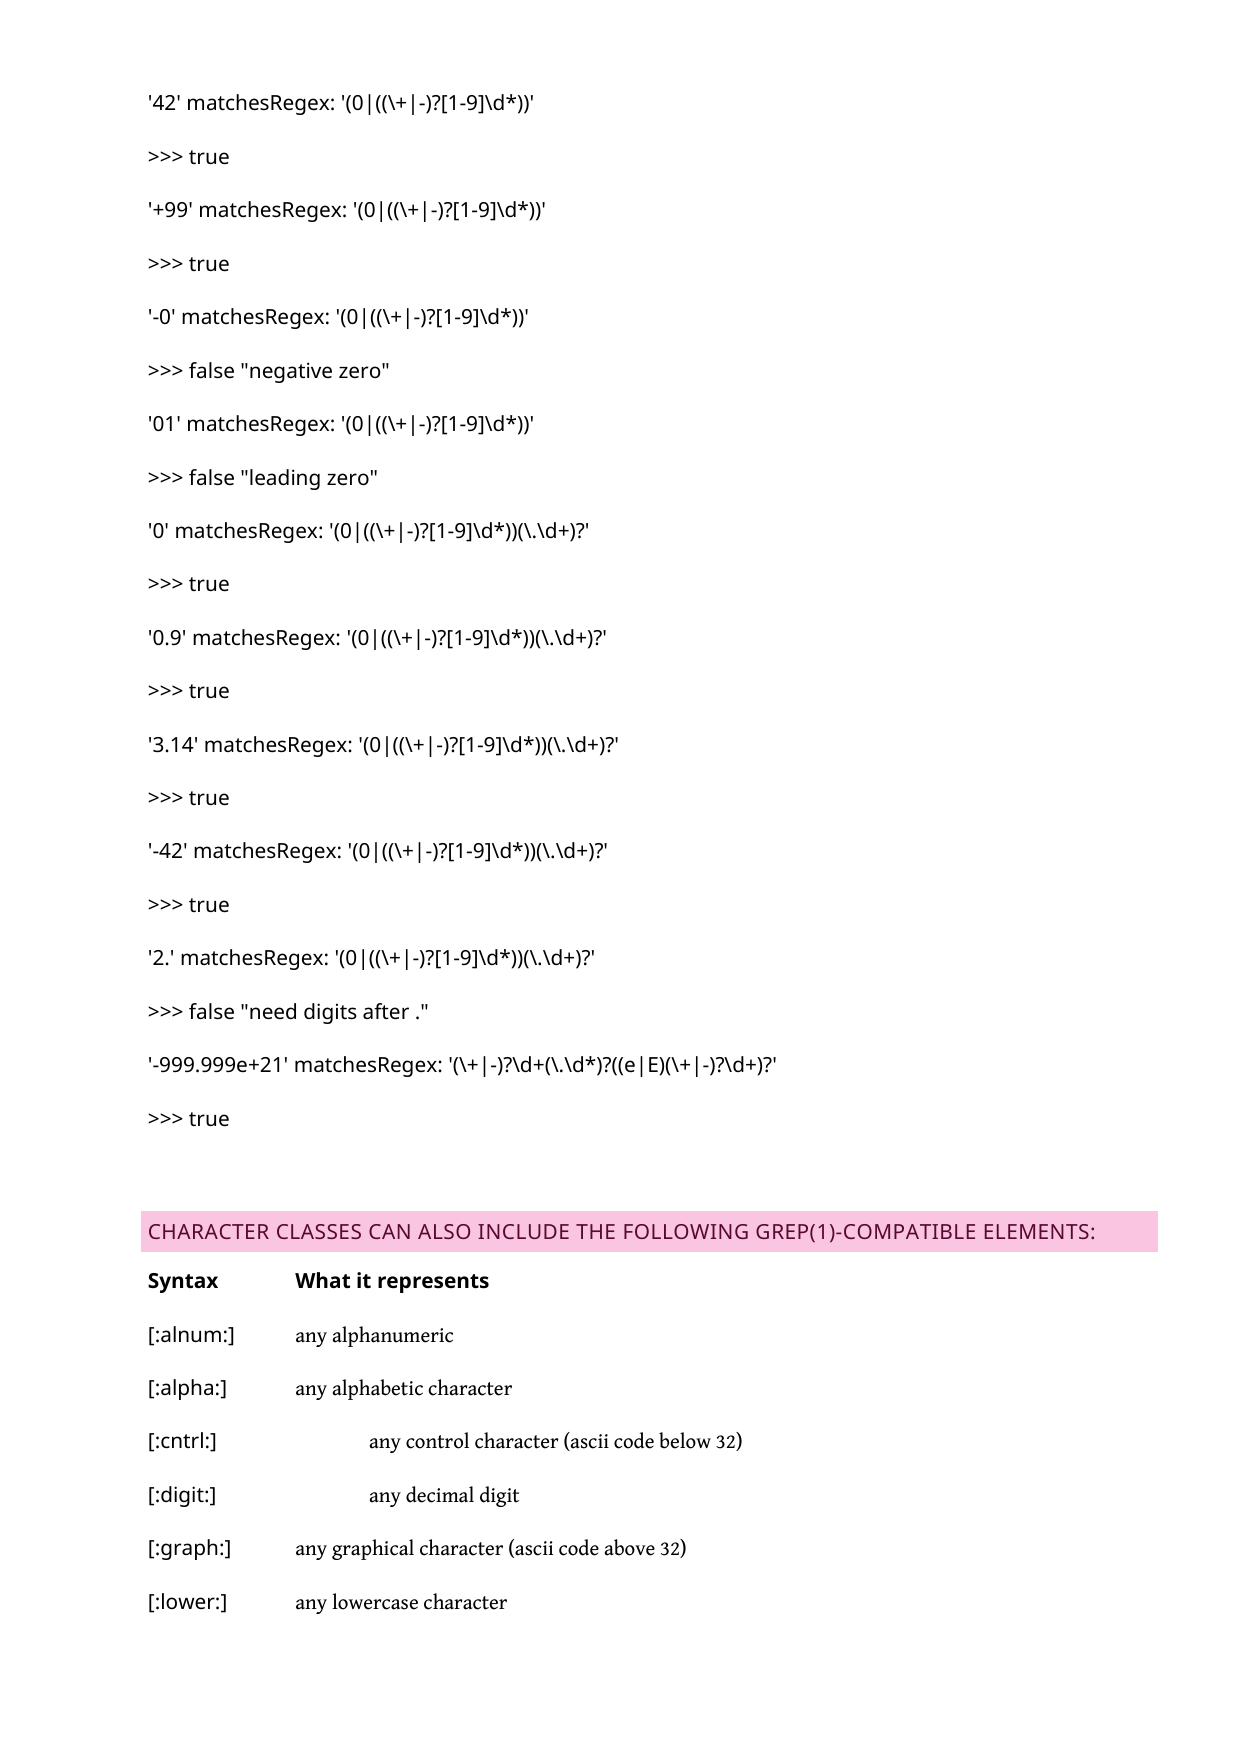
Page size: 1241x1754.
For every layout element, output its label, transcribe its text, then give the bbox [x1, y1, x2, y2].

text '2.' matchesRegex: '(0|((\+|-)?[1-9]\d*))(\.\d+)?' [148, 943, 1152, 972]
text '3.14' matchesRegex: '(0|((\+|-)?[1-9]\d*))(\.\d+)?' [148, 730, 1152, 758]
text '01' matchesRegex: '(0|((\+|-)?[1-9]\d*))' [148, 409, 1152, 438]
text [:lower:] any lowercase character [148, 1587, 1152, 1615]
text >>> true [148, 783, 1152, 812]
text [:cntrl:] any control character (ascii code below 32) [148, 1427, 1152, 1455]
text >>> true [148, 249, 1152, 277]
text '42' matchesRegex: '(0|((\+|-)?[1-9]\d*))' [148, 88, 1152, 117]
text '-42' matchesRegex: '(0|((\+|-)?[1-9]\d*))(\.\d+)?' [148, 837, 1152, 865]
text Syntax What it represents [148, 1266, 1152, 1295]
text [:graph:] any graphical character (ascii code above 32) [148, 1533, 1152, 1562]
text >>> true [148, 142, 1152, 170]
text '0.9' matchesRegex: '(0|((\+|-)?[1-9]\d*))(\.\d+)?' [148, 623, 1152, 651]
text >>> true [148, 890, 1152, 918]
text >>> true [148, 1104, 1152, 1132]
text '-999.999e+21' matchesRegex: '(\+|-)?\d+(\.\d*)?((e|E)(\+|-)?\d+)?' [148, 1050, 1152, 1079]
text '-0' matchesRegex: '(0|((\+|-)?[1-9]\d*))' [148, 302, 1152, 331]
text >>> true [148, 676, 1152, 705]
text [:alpha:] any alphabetic character [148, 1373, 1152, 1402]
text [:alnum:] any alphanumeric [148, 1320, 1152, 1348]
text '+99' matchesRegex: '(0|((\+|-)?[1-9]\d*))' [148, 195, 1152, 224]
text >>> false "need digits after ." [148, 997, 1152, 1025]
text >>> false "negative zero" [148, 356, 1152, 384]
text [:digit:] any decimal digit [148, 1480, 1152, 1508]
text >>> false "leading zero" [148, 463, 1152, 491]
subtitle Character classes can also include the following grep(1)-compatible elements: [148, 1217, 1152, 1245]
text >>> true [148, 569, 1152, 598]
text '0' matchesRegex: '(0|((\+|-)?[1-9]\d*))(\.\d+)?' [148, 516, 1152, 544]
